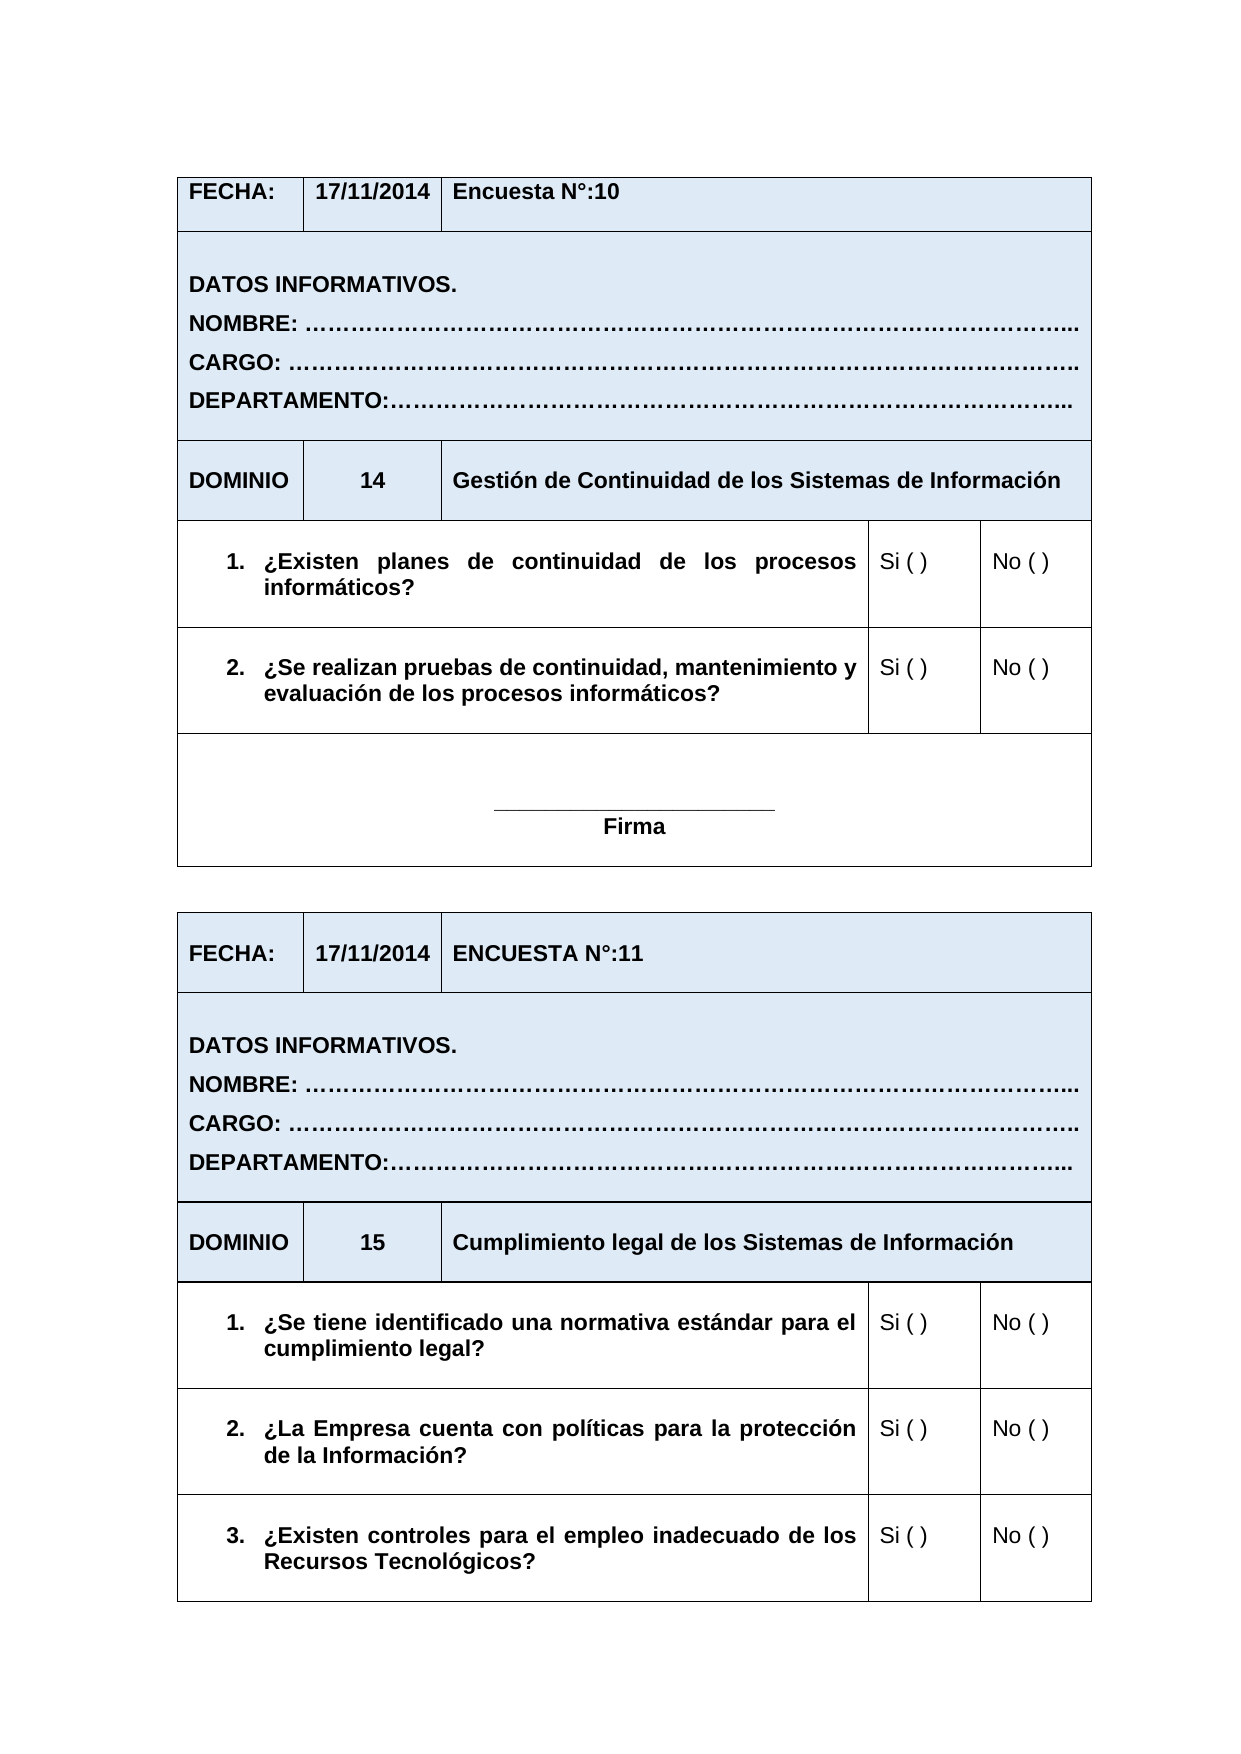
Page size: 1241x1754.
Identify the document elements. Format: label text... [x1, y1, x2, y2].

table_cell DATOS INFORMATIVOS. NOMBRE: ………………………………………………………………………………………... CARGO: ………………………………………………………………………………………….. DEPARTAMENTO:……………………………………………………………………………... [178, 993, 1091, 1201]
table_cell ¿Existen planes de continuidad de los procesos informáticos? [178, 521, 868, 627]
table_cell ¿Existen controles para el empleo inadecuado de los Recursos Tecnológicos? [178, 1495, 868, 1601]
table_cell Si ( ) [869, 1495, 980, 1601]
table_cell 14 [304, 441, 441, 520]
table_cell DOMINIO [178, 441, 303, 520]
table_cell ¿Se tiene identificado una normativa estándar para el cumplimiento legal? [178, 1283, 868, 1388]
table_cell Si ( ) [869, 1283, 980, 1388]
table_cell ¿La Empresa cuenta con políticas para la protección de la Información? [178, 1389, 868, 1494]
table_cell Si ( ) [869, 628, 980, 733]
table_header FECHA: [178, 178, 303, 231]
table_header 17/11/2014 [304, 178, 441, 231]
table_cell No ( ) [981, 1495, 1091, 1601]
table_cell DATOS INFORMATIVOS. NOMBRE: ………………………………………………………………………………………... CARGO: ………………………………………………………………………………………….. DEPARTAMENTO:……………………………………………………………………………... [178, 232, 1091, 440]
table_header 17/11/2014 [304, 913, 441, 992]
table_cell DOMINIO [178, 1203, 303, 1281]
table_cell ______________________ Firma [178, 734, 1091, 866]
table_cell No ( ) [981, 521, 1091, 627]
table_header Encuesta N°:10 [442, 178, 1091, 231]
table_cell ¿Se realizan pruebas de continuidad, mantenimiento y evaluación de los procesos informáticos? [178, 628, 868, 733]
table_cell Si ( ) [869, 1389, 980, 1494]
table_cell Gestión de Continuidad de los Sistemas de Información [442, 441, 1091, 520]
table_header ENCUESTA N°:11 [442, 913, 1091, 992]
table_cell 15 [304, 1203, 441, 1281]
table_header FECHA: [178, 913, 303, 992]
table_cell No ( ) [981, 1389, 1091, 1494]
table_cell No ( ) [981, 1283, 1091, 1388]
table_cell Si ( ) [869, 521, 980, 627]
table_cell No ( ) [981, 628, 1091, 733]
table_cell Cumplimiento legal de los Sistemas de Información [442, 1203, 1091, 1281]
